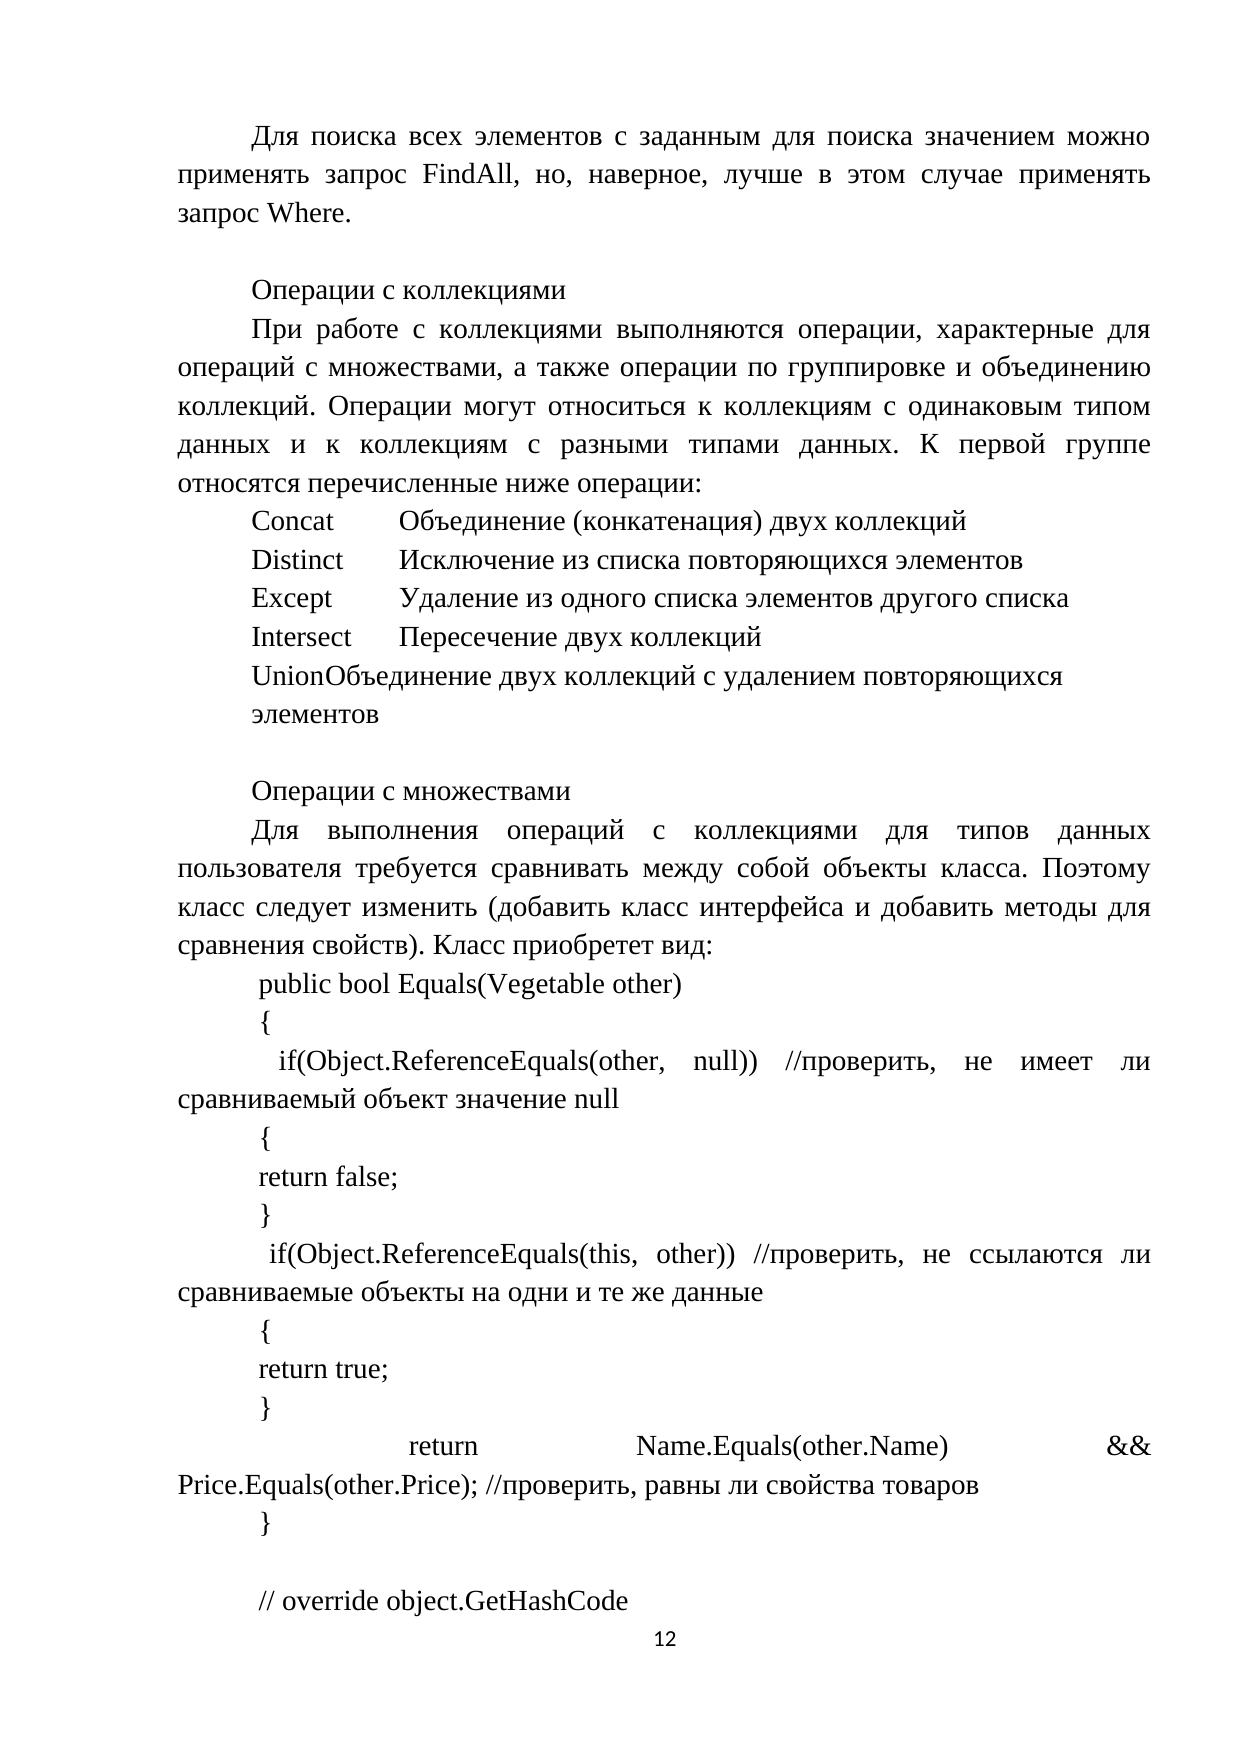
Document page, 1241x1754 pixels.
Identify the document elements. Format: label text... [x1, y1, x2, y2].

text элементов [177, 696, 1152, 730]
text Concat Объединение (конкатенация) двух коллекций [177, 503, 1152, 537]
text if(Object.ReferenceEquals(this, other)) //проверить, не ссылаются ли сравниваемые объекты на одни и те же данные [177, 1236, 1152, 1308]
text При работе с коллекциями выполняются операции, характерные для операций с множествами, а также операции по группировке и объединению коллекций. Операции могут относиться к коллекциям с одинаковым типом данных и к коллекциям с разными типами данных. К первой группе относятся перечисленные ниже операции: [177, 311, 1152, 498]
text } [177, 1506, 1152, 1539]
text Distinct Исключение из списка повторяющихся элементов [177, 542, 1152, 576]
text return Name.Equals(other.Name) && Price.Equals(other.Price); //проверить, равны ли свойства товаров [177, 1428, 1152, 1501]
text public bool Equals(Vegetable other) [177, 966, 1152, 999]
text Операции с коллекциями [177, 272, 1152, 306]
text Intersect Пересечение двух коллекций [177, 619, 1152, 653]
text } [177, 1197, 1152, 1231]
text return true; [177, 1351, 1152, 1385]
text Операции с множествами [177, 773, 1152, 807]
text Для выполнения операций с коллекциями для типов данных пользователя требуется сравнивать между собой объекты класса. Поэтому класс следует изменить (добавить класс интерфейса и добавить методы для сравнения свойств). Класс приобретет вид: [177, 812, 1152, 961]
text return false; [177, 1159, 1152, 1192]
text { [177, 1313, 1152, 1346]
text { [177, 1004, 1152, 1038]
text if(Object.ReferenceEquals(other, null)) //проверить, не имеет ли сравниваемый объект значение null [177, 1043, 1152, 1115]
text Для поиска всех элементов с заданным для поиска значением можно применять запрос FindAll, но, наверное, лучше в этом случае применять запрос Where. [177, 118, 1152, 229]
text Except Удаление из одного списка элементов другого списка [177, 581, 1152, 614]
text Union Объединение двух коллекций с удалением повторяющихся [177, 658, 1152, 691]
text // override object.GetHashCode [177, 1583, 1152, 1616]
text { [177, 1120, 1152, 1154]
text } [177, 1390, 1152, 1423]
